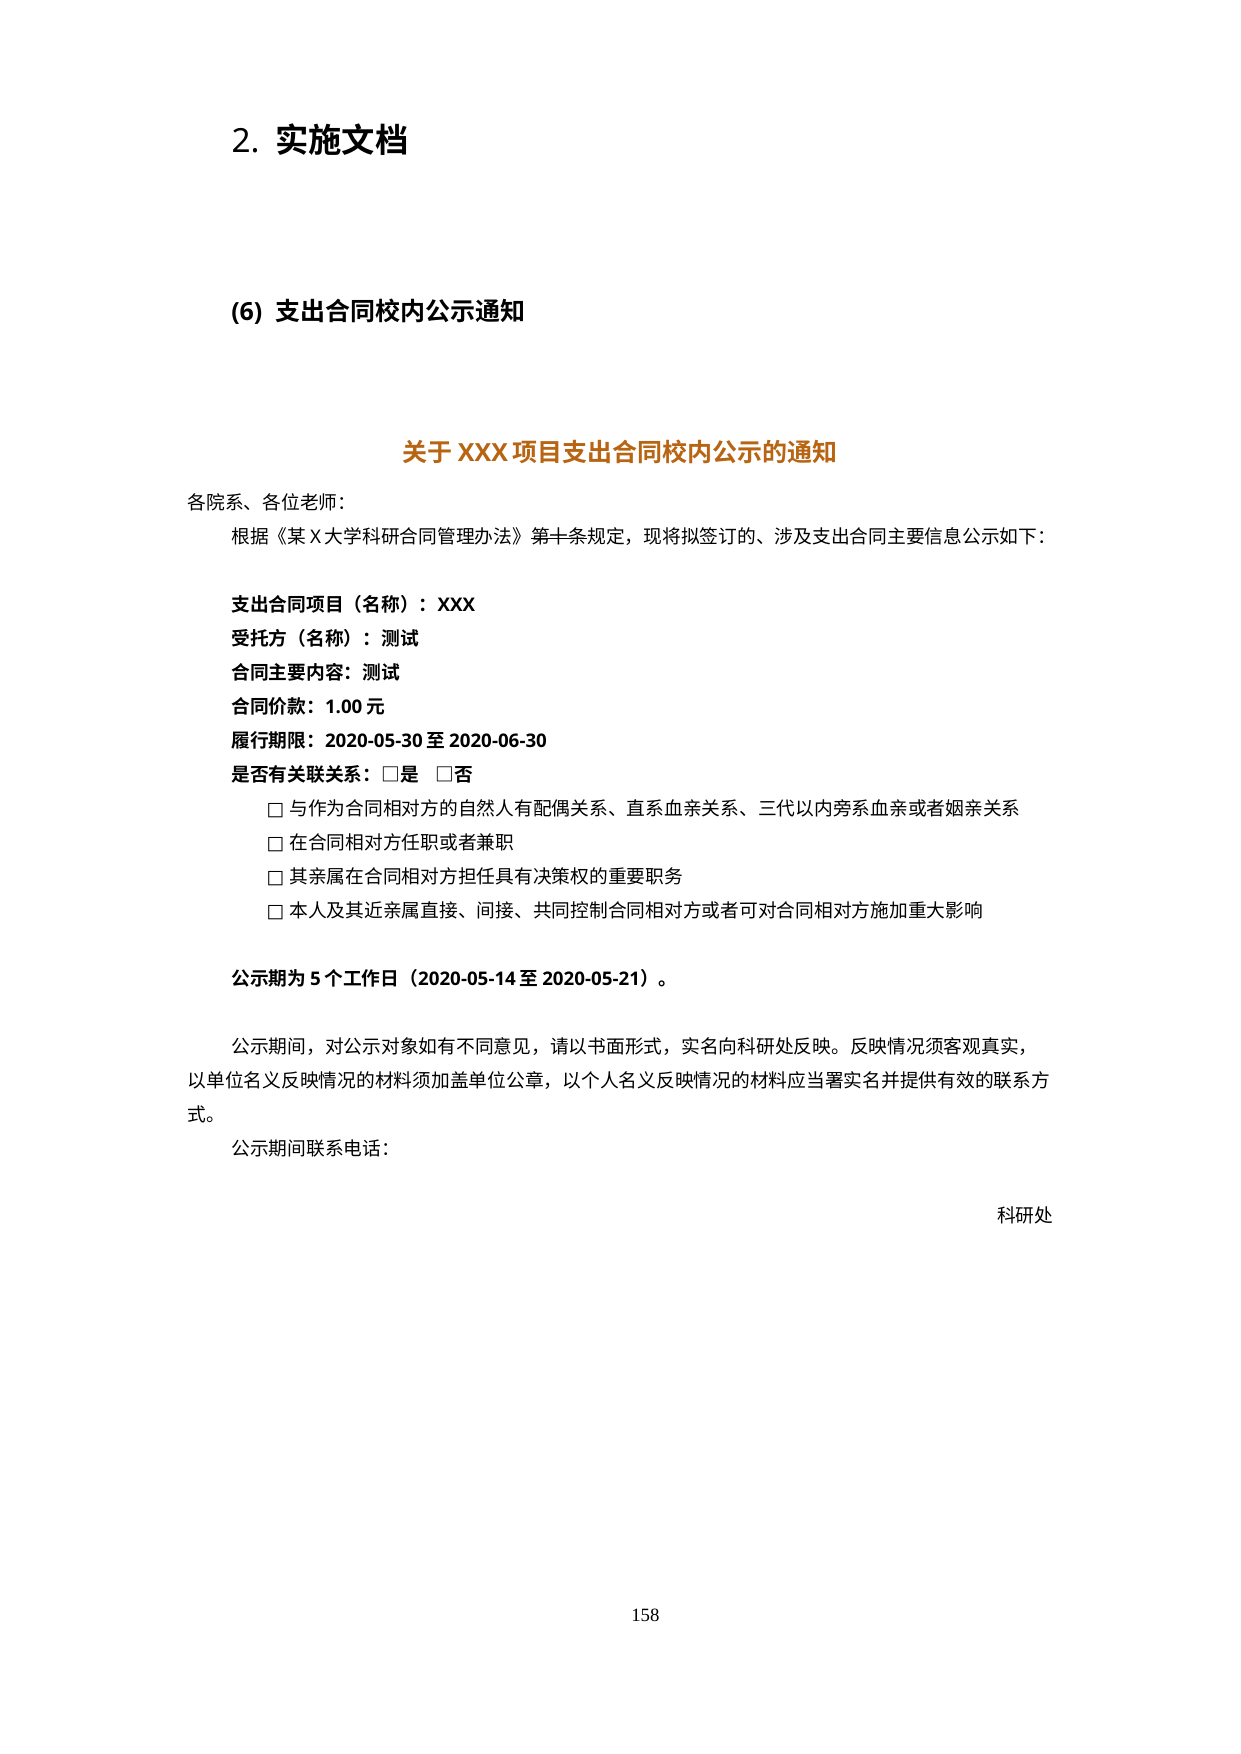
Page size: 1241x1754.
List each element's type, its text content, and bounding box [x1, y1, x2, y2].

text 支出合同项目（名称）：XXX [187, 587, 1053, 621]
text □ 本人及其近亲属直接、间接、共同控制合同相对方或者可对合同相对方施加重大影响 [266, 892, 1053, 926]
text 根据《某X大学科研合同管理办法》第十条规定，现将拟签订的、涉及支出合同主要信息公示如下： [187, 519, 1053, 553]
text 是否有关联关系：□是 □否 [187, 756, 1053, 790]
text 合同主要内容：测试 [187, 654, 1053, 688]
text □ 与作为合同相对方的自然人有配偶关系、直系血亲关系、三代以内旁系血亲或者姻亲关系 [266, 790, 1053, 824]
text 公示期为5个工作日（2020-05-14至2020-05-21）。 [187, 960, 1053, 994]
text 合同价款：1.00元 [187, 688, 1053, 722]
text 公示期间，对公示对象如有不同意见，请以书面形式，实名向科研处反映。反映情况须客观真实，以单位名义反映情况的材料须加盖单位公章，以个人名义反映情况的材料应当署实名并提供有效的联系方式。 [187, 1028, 1053, 1130]
list 支出合同校内公示通知 [231, 276, 1053, 343]
text □ 在合同相对方任职或者兼职 [266, 824, 1053, 858]
text 受托方（名称）：测试 [187, 621, 1053, 654]
text 公示期间联系电话： [187, 1130, 1053, 1164]
text □ 其亲属在合同相对方担任具有决策权的重要职务 [266, 858, 1053, 892]
text 履行期限：2020-05-30至2020-06-30 [187, 722, 1053, 756]
text 各院系、各位老师： [187, 485, 1053, 519]
text 关于XXX项目支出合同校内公示的通知 [187, 417, 1053, 485]
text 科研处 [187, 1198, 1053, 1232]
